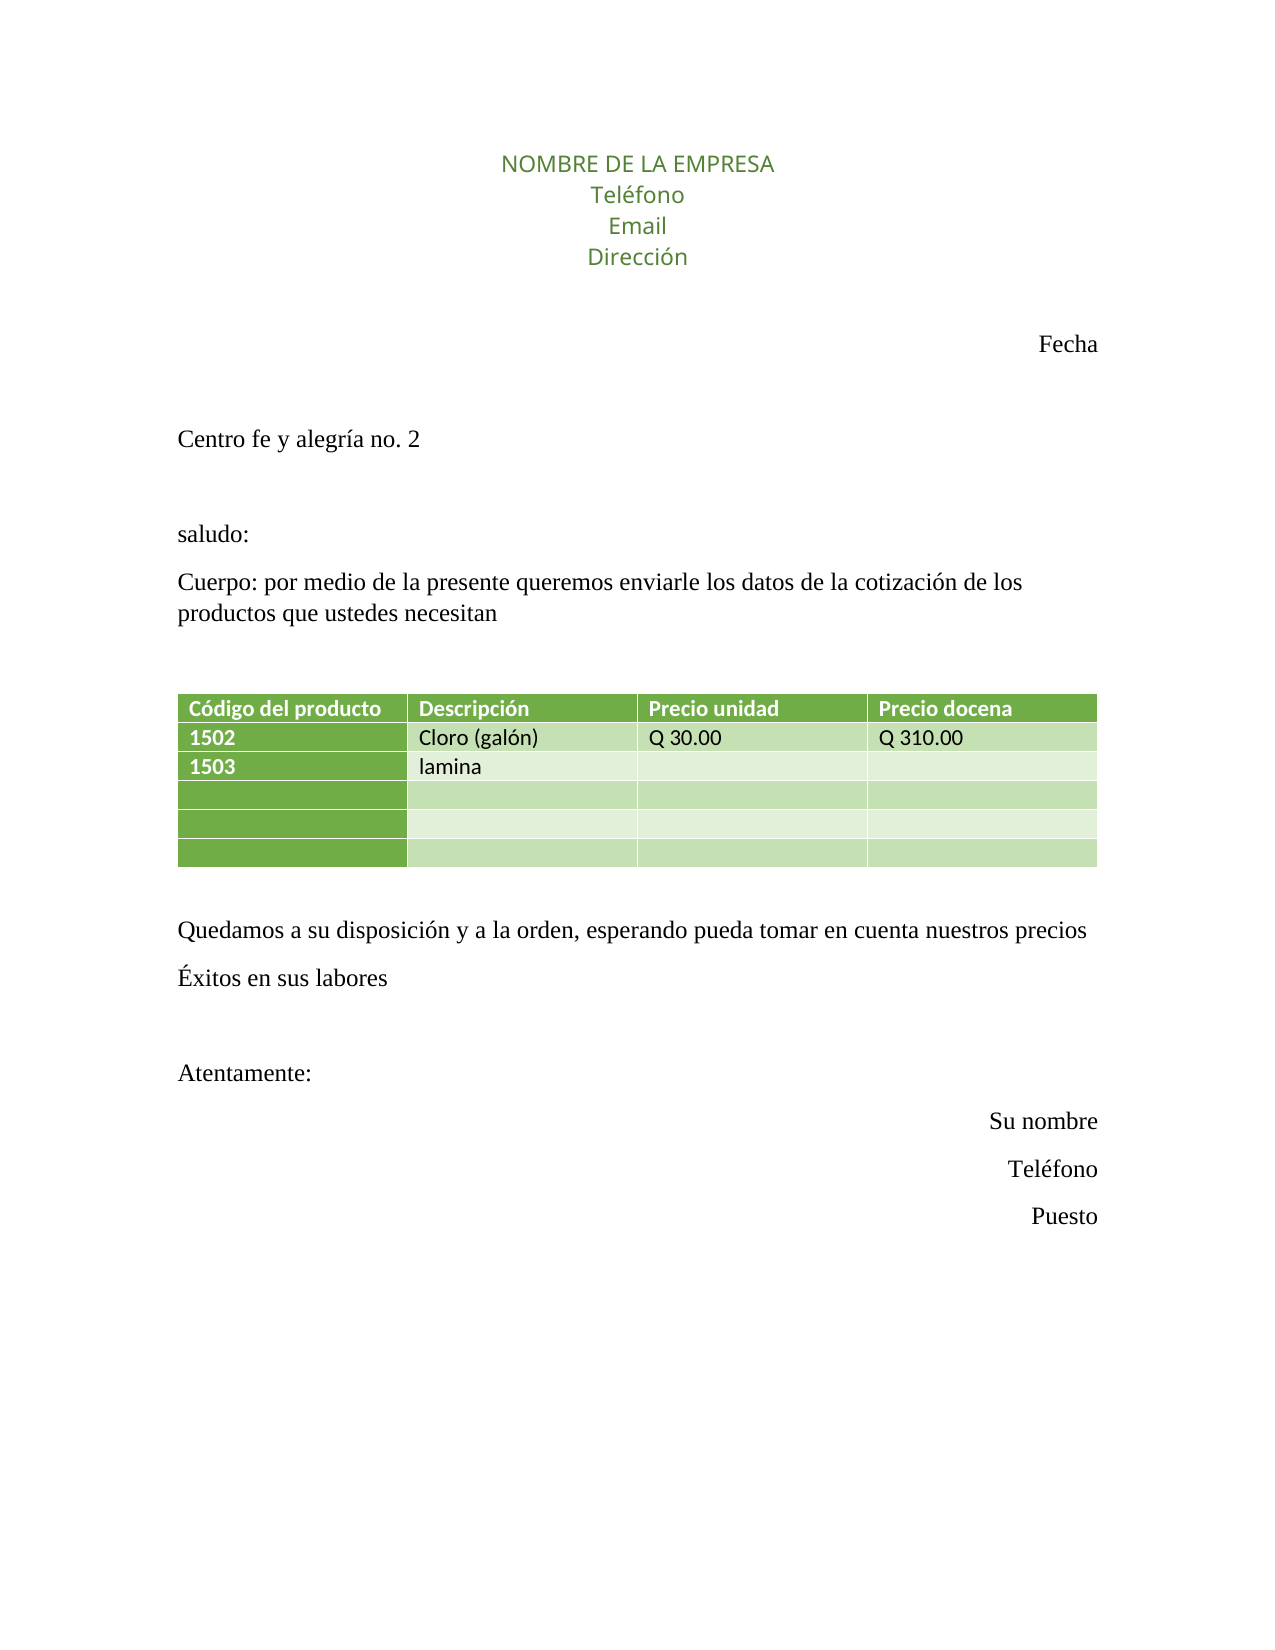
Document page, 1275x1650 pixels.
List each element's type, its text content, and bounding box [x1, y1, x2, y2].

table_cell 1503 [178, 752, 407, 780]
table_cell [868, 752, 1097, 780]
text Email [177, 210, 1098, 241]
table_header Precio unidad [638, 694, 867, 722]
text Centro fe y alegría no. 2 [177, 424, 1098, 453]
table_cell [868, 839, 1097, 867]
table_cell [638, 781, 867, 809]
text Dirección [177, 241, 1098, 273]
table_cell lamina [408, 752, 637, 780]
text Atentamente: [177, 1058, 1098, 1087]
table_cell [638, 752, 867, 780]
table_cell [178, 839, 407, 867]
text Su nombre [177, 1106, 1098, 1135]
table_cell [868, 810, 1097, 838]
table_cell Q 30.00 [638, 723, 867, 751]
table_cell [638, 839, 867, 867]
table_cell 1502 [178, 723, 407, 751]
text saludo: [177, 519, 1098, 548]
text Éxitos en sus labores [177, 963, 1098, 992]
table_header Descripción [408, 694, 637, 722]
table_cell [408, 781, 637, 809]
text Quedamos a su disposición y a la orden, esperando pueda tomar en cuenta nuestros precios [177, 915, 1098, 944]
text Teléfono [177, 179, 1098, 210]
table_cell [638, 810, 867, 838]
text Puesto [177, 1201, 1098, 1230]
table_cell [178, 781, 407, 809]
text Cuerpo: por medio de la presente queremos enviarle los datos de la cotización de los productos que ustedes necesitan [177, 567, 1098, 627]
text Teléfono [177, 1154, 1098, 1182]
table_cell Q 310.00 [868, 723, 1097, 751]
table_cell Cloro (galón) [408, 723, 637, 751]
text NOMBRE DE LA EMPRESA [177, 148, 1098, 179]
table_header Precio docena [868, 694, 1097, 722]
text Fecha [177, 329, 1098, 357]
table_cell [408, 839, 637, 867]
table_cell [868, 781, 1097, 809]
table_cell [178, 810, 407, 838]
table_header Código del producto [178, 694, 407, 722]
table_cell [408, 810, 637, 838]
